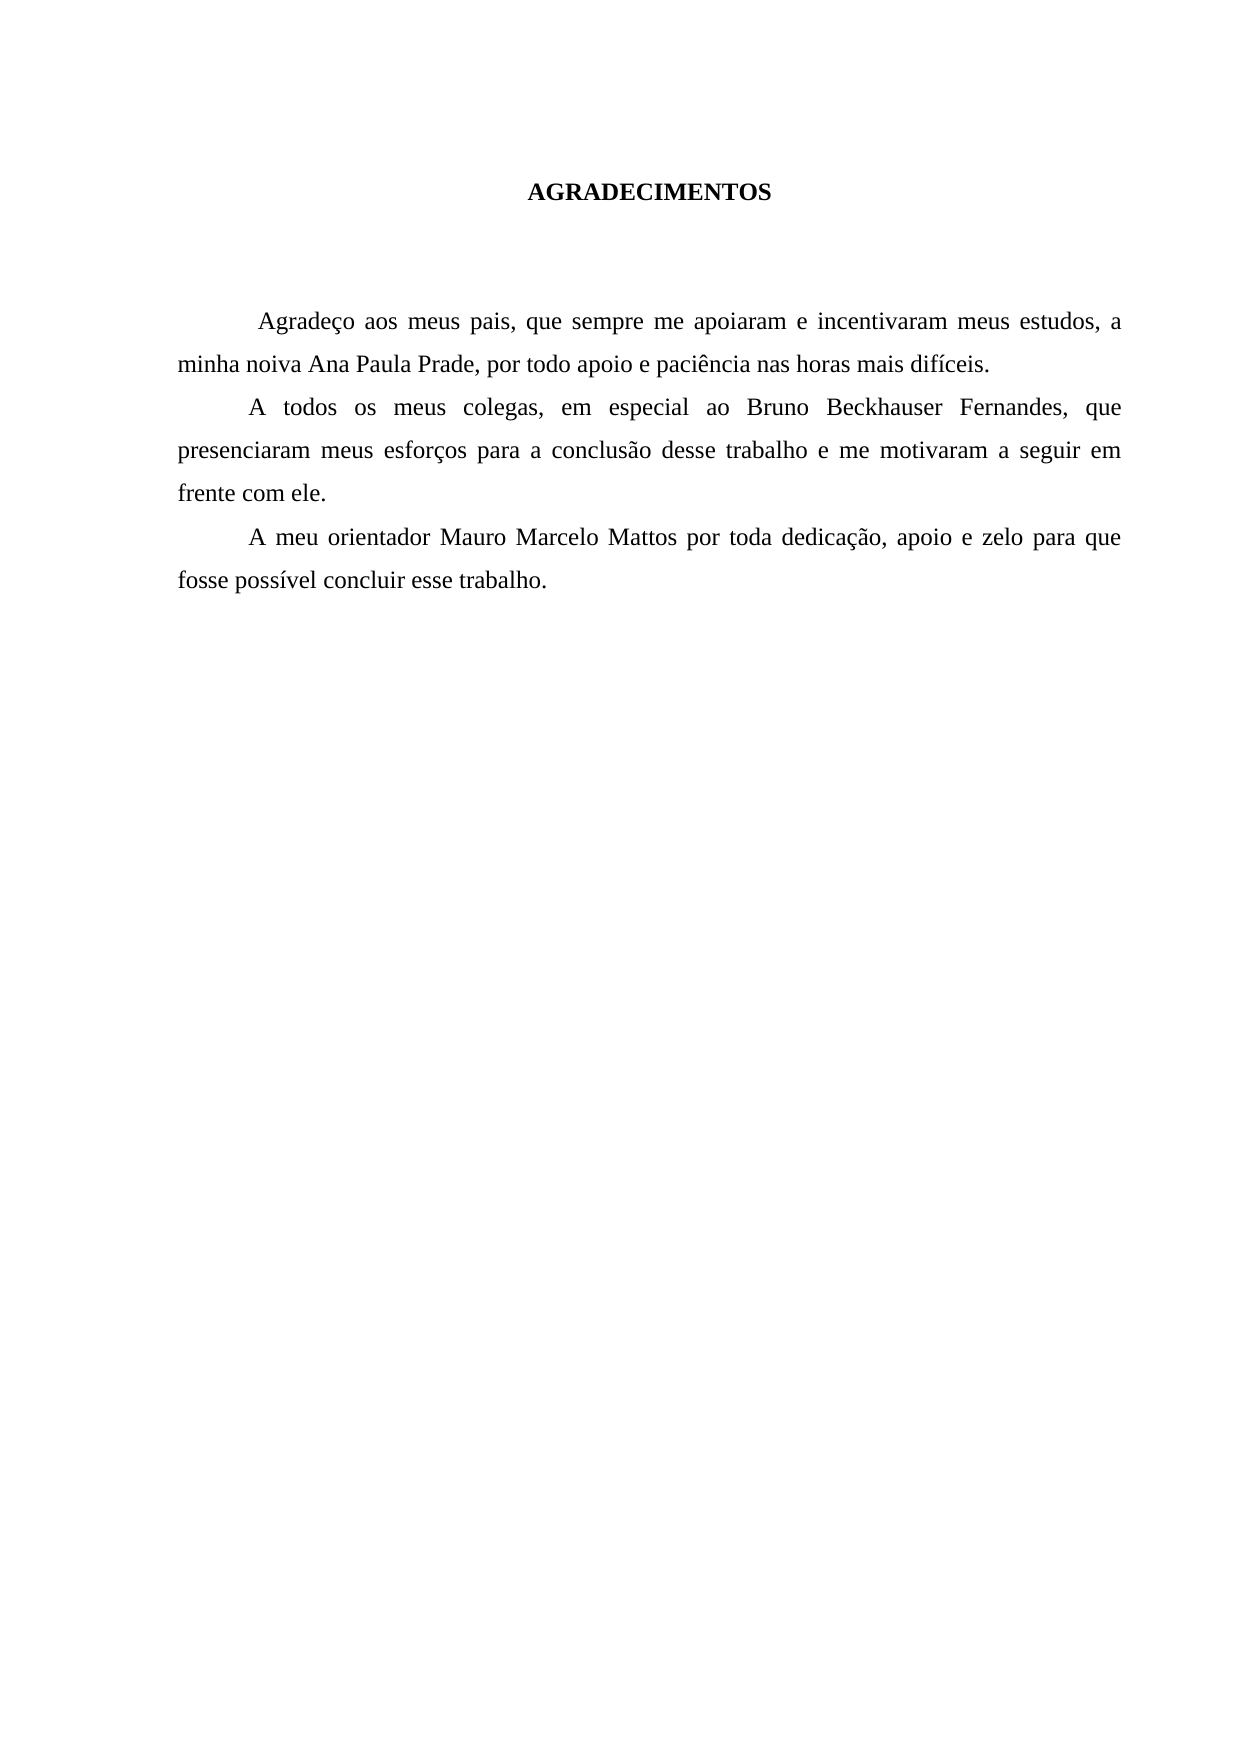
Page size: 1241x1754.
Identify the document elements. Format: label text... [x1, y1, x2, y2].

text AGRADECIMENTOS [177, 177, 1122, 206]
text A todos os meus colegas, em especial ao Bruno Beckhauser Fernandes, que presenciaram meus esforços para a conclusão desse trabalho e me motivaram a seguir em frente com ele. [177, 392, 1122, 507]
text A meu orientador Mauro Marcelo Mattos por toda dedicação, apoio e zelo para que fosse possível concluir esse trabalho. [177, 522, 1122, 593]
text Agradeço aos meus pais, que sempre me apoiaram e incentivaram meus estudos, a minha noiva Ana Paula Prade, por todo apoio e paciência nas horas mais difíceis. [177, 306, 1122, 378]
